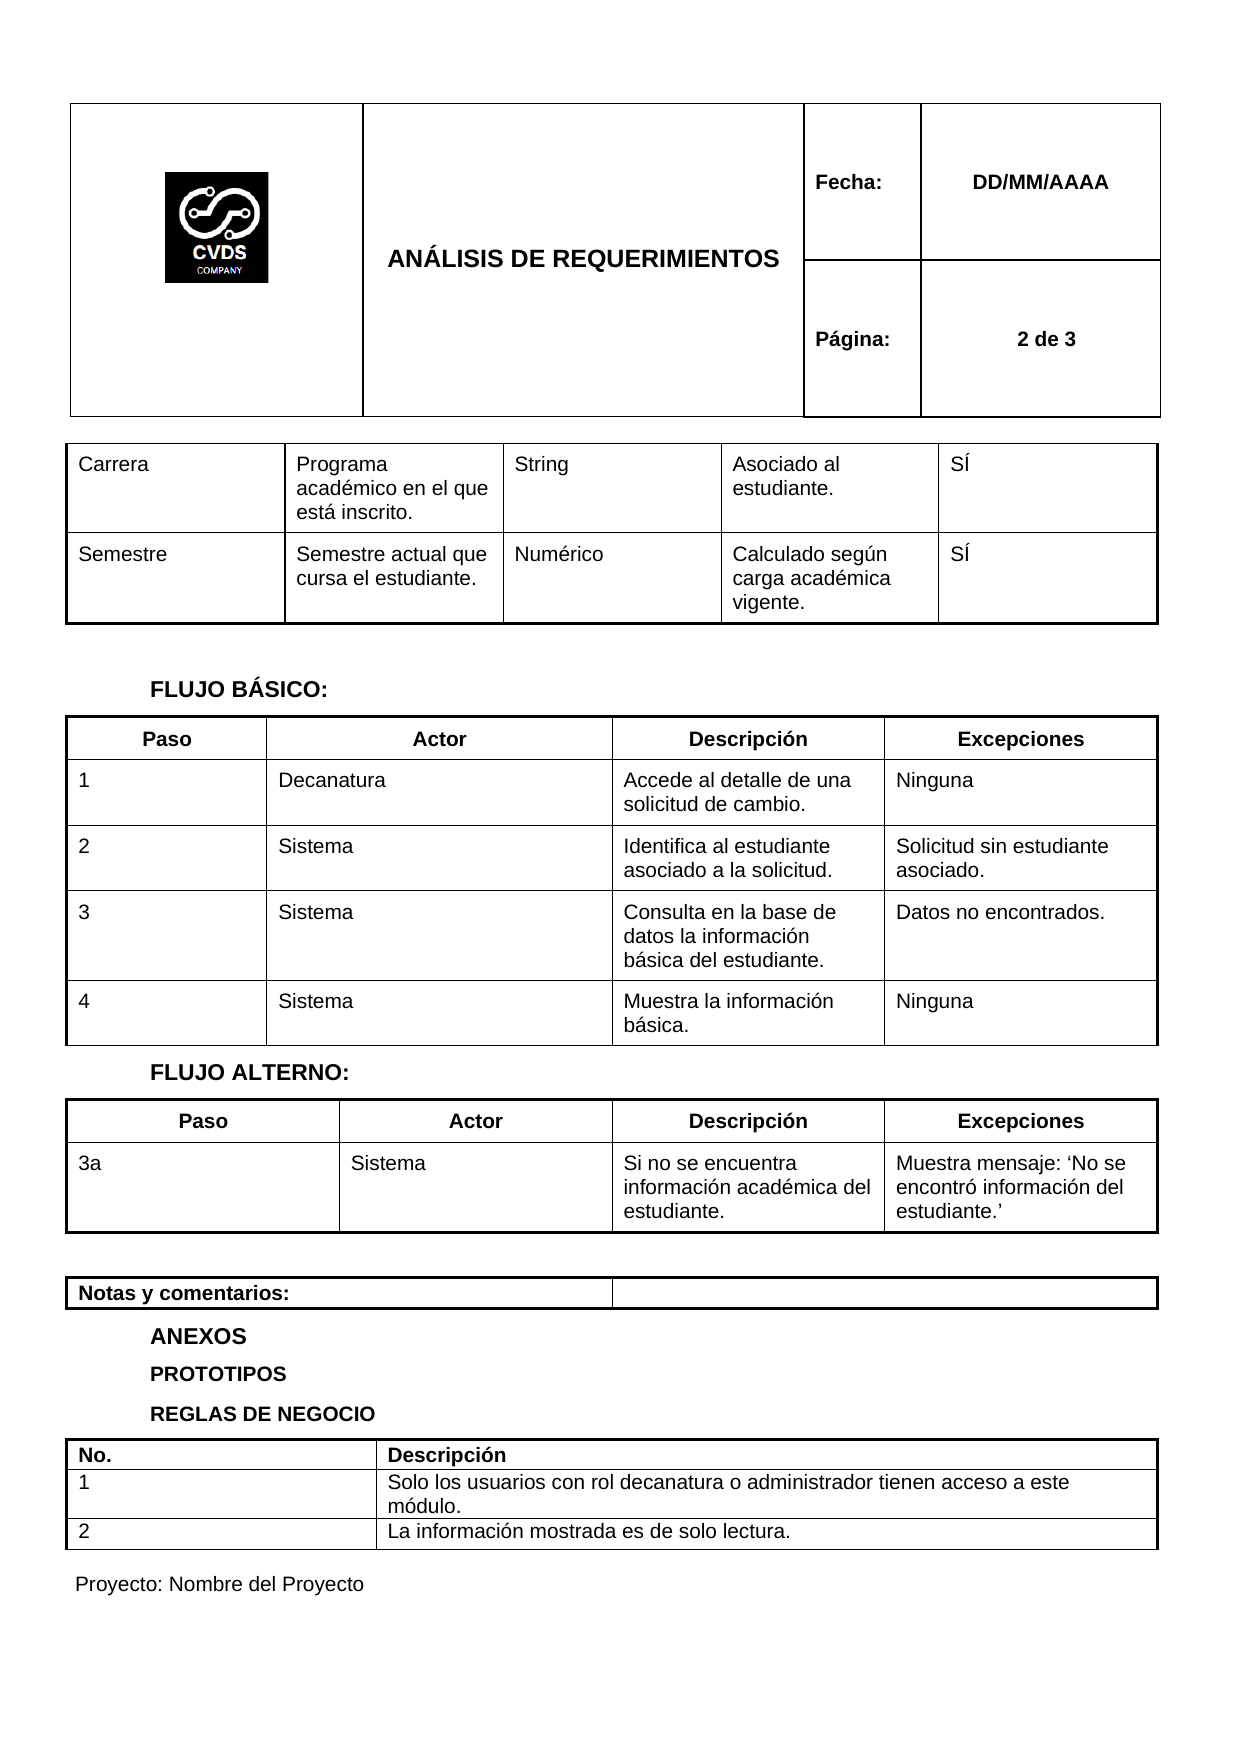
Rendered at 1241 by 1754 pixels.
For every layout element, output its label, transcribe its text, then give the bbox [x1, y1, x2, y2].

list PROTOTIPOS [75, 1362, 1165, 1386]
table_cell Sistema [340, 1143, 612, 1231]
table_cell Sistema [267, 826, 612, 890]
table_cell Solicitud sin estudiante asociado. [885, 826, 1156, 890]
table_cell Sistema [267, 981, 612, 1045]
table_header [613, 1279, 1156, 1307]
table_cell Identifica al estudiante asociado a la solicitud. [613, 826, 884, 890]
table_cell 1 [68, 760, 266, 824]
table_header Excepciones [885, 718, 1156, 759]
table_cell Numérico [504, 533, 721, 622]
table_cell SÍ [939, 533, 1156, 622]
table_cell String [504, 444, 721, 532]
table_cell Decanatura [267, 760, 612, 824]
table_cell Consulta en la base de datos la información básica del estudiante. [613, 891, 884, 980]
picture [165, 172, 269, 283]
list REGLAS DE NEGOCIO [75, 1402, 1165, 1426]
table_cell Ninguna [885, 760, 1156, 824]
table_header Paso [68, 1101, 339, 1142]
list FLUJO BÁSICO: [75, 676, 1165, 703]
table_cell Muestra la información básica. [613, 981, 884, 1045]
table_cell 3a [68, 1143, 339, 1231]
table_header Notas y comentarios: [68, 1279, 612, 1307]
table_header Actor [340, 1101, 612, 1142]
table_cell Semestre actual que cursa el estudiante. [286, 533, 503, 622]
table_cell Accede al detalle de una solicitud de cambio. [613, 760, 884, 824]
table_header Excepciones [885, 1101, 1156, 1142]
table_cell Carrera [68, 444, 284, 532]
table_cell Solo los usuarios con rol decanatura o administrador tienen acceso a este módulo. [377, 1470, 1156, 1518]
table_cell 1 [68, 1470, 376, 1518]
table_cell Ninguna [885, 981, 1156, 1045]
table_cell Semestre [68, 533, 284, 622]
table_header Descripción [613, 1101, 884, 1142]
table_cell La información mostrada es de solo lectura. [377, 1519, 1156, 1549]
table_cell Asociado al estudiante. [722, 444, 938, 532]
table_cell Si no se encuentra información académica del estudiante. [613, 1143, 884, 1231]
table_header Paso [68, 718, 266, 759]
table_header Descripción [377, 1441, 1156, 1469]
table_cell Calculado según carga académica vigente. [722, 533, 938, 622]
table_cell 2 [68, 1519, 376, 1549]
table_cell SÍ [939, 444, 1156, 532]
table_cell 3 [68, 891, 266, 980]
list ANEXOS [75, 1323, 1165, 1349]
table_cell Programa académico en el que está inscrito. [286, 444, 503, 532]
table_cell Sistema [267, 891, 612, 980]
table_header Descripción [613, 718, 884, 759]
list FLUJO ALTERNO: [75, 1059, 1165, 1085]
table_header Actor [267, 718, 612, 759]
table_cell 4 [68, 981, 266, 1045]
table_cell Muestra mensaje: ‘No se encontró información del estudiante.’ [885, 1143, 1156, 1231]
table_cell 2 [68, 826, 266, 890]
table_header No. [68, 1441, 376, 1469]
table_cell Datos no encontrados. [885, 891, 1156, 980]
